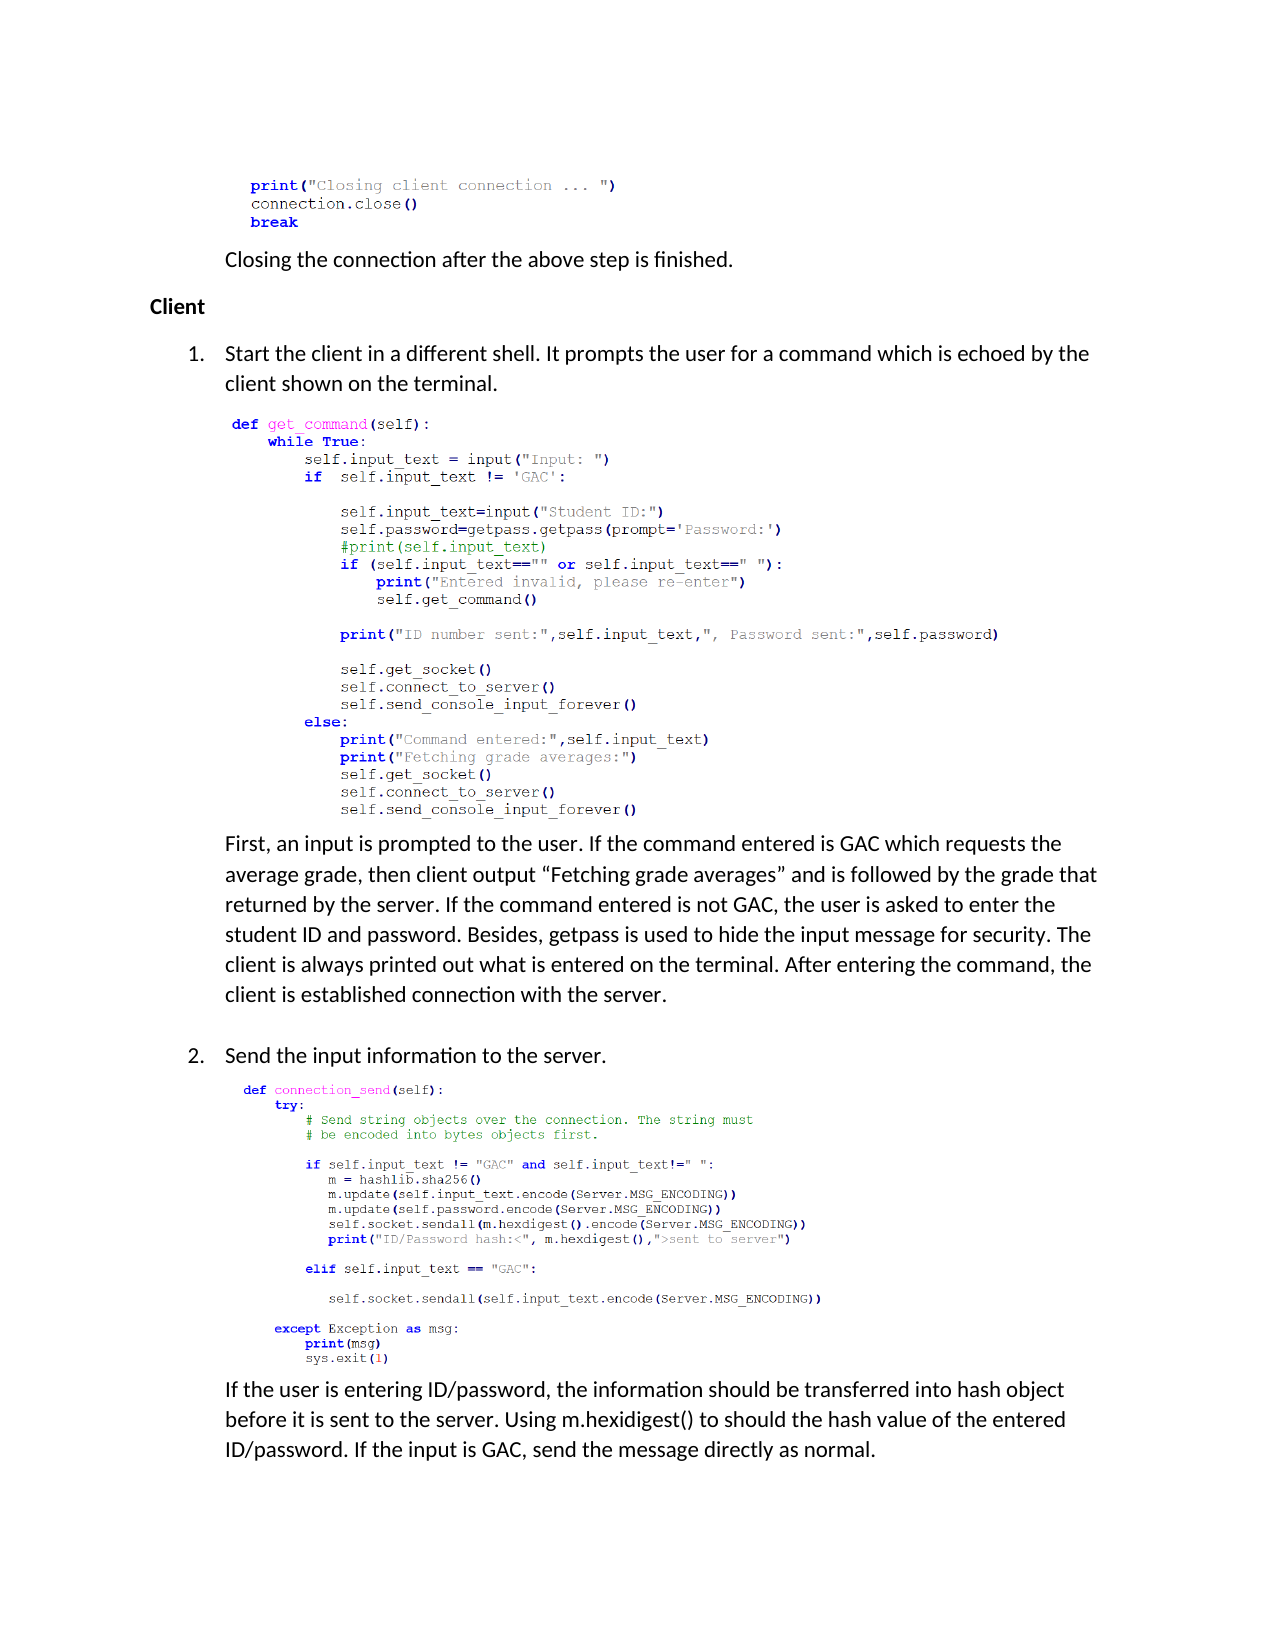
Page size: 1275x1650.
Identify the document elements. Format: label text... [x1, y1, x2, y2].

list Start the client in a different shell. It prompts the user for a command which is echoed by the client shown on the terminal. [187, 339, 1125, 397]
list Closing the connection after the above step is finished. [225, 245, 1125, 273]
list First, an input is prompted to the user. If the command entered is GAC which requests the average grade, then client output “Fetching grade averages” and is followed by the grade that returned by the server. If the command entered is not GAC, the user is asked to enter the student ID and password. Besides, getpass is used to hide the input message for security. The client is always printed out what is entered on the terminal. After entering the command, the client is established connection with the server. [225, 829, 1125, 1008]
list Send the input information to the server. [187, 1041, 1125, 1069]
text Client [150, 292, 1125, 320]
picture [225, 1071, 834, 1373]
picture [225, 399, 1020, 828]
list If the user is entering ID/password, the information should be transferred into hash object before it is sent to the server. Using m.hexidigest() to should the hash value of the entered ID/password. If the input is GAC, send the message directly as normal. [225, 1375, 1125, 1464]
picture [225, 150, 656, 243]
